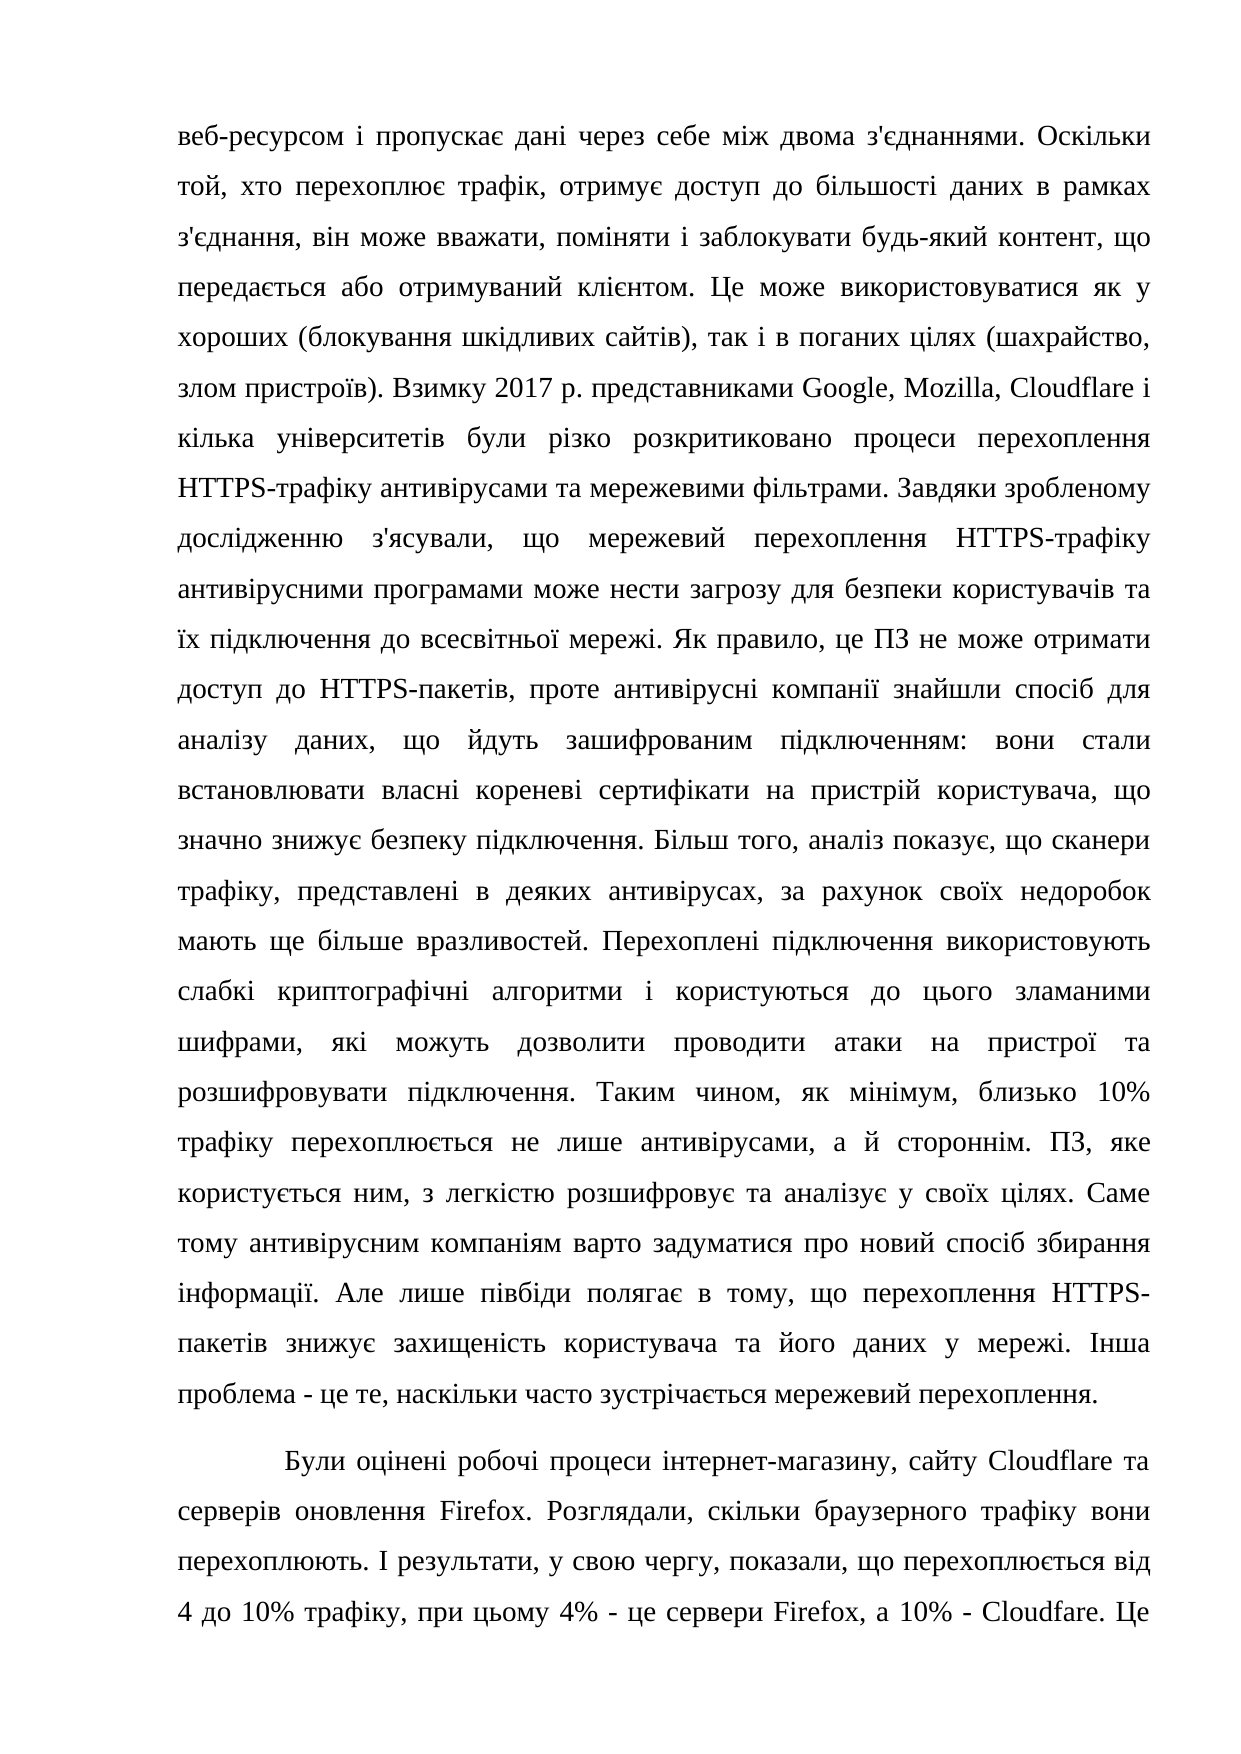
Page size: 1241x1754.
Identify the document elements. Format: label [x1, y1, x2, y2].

text [177, 1443, 1152, 1627]
text [177, 118, 1152, 1409]
